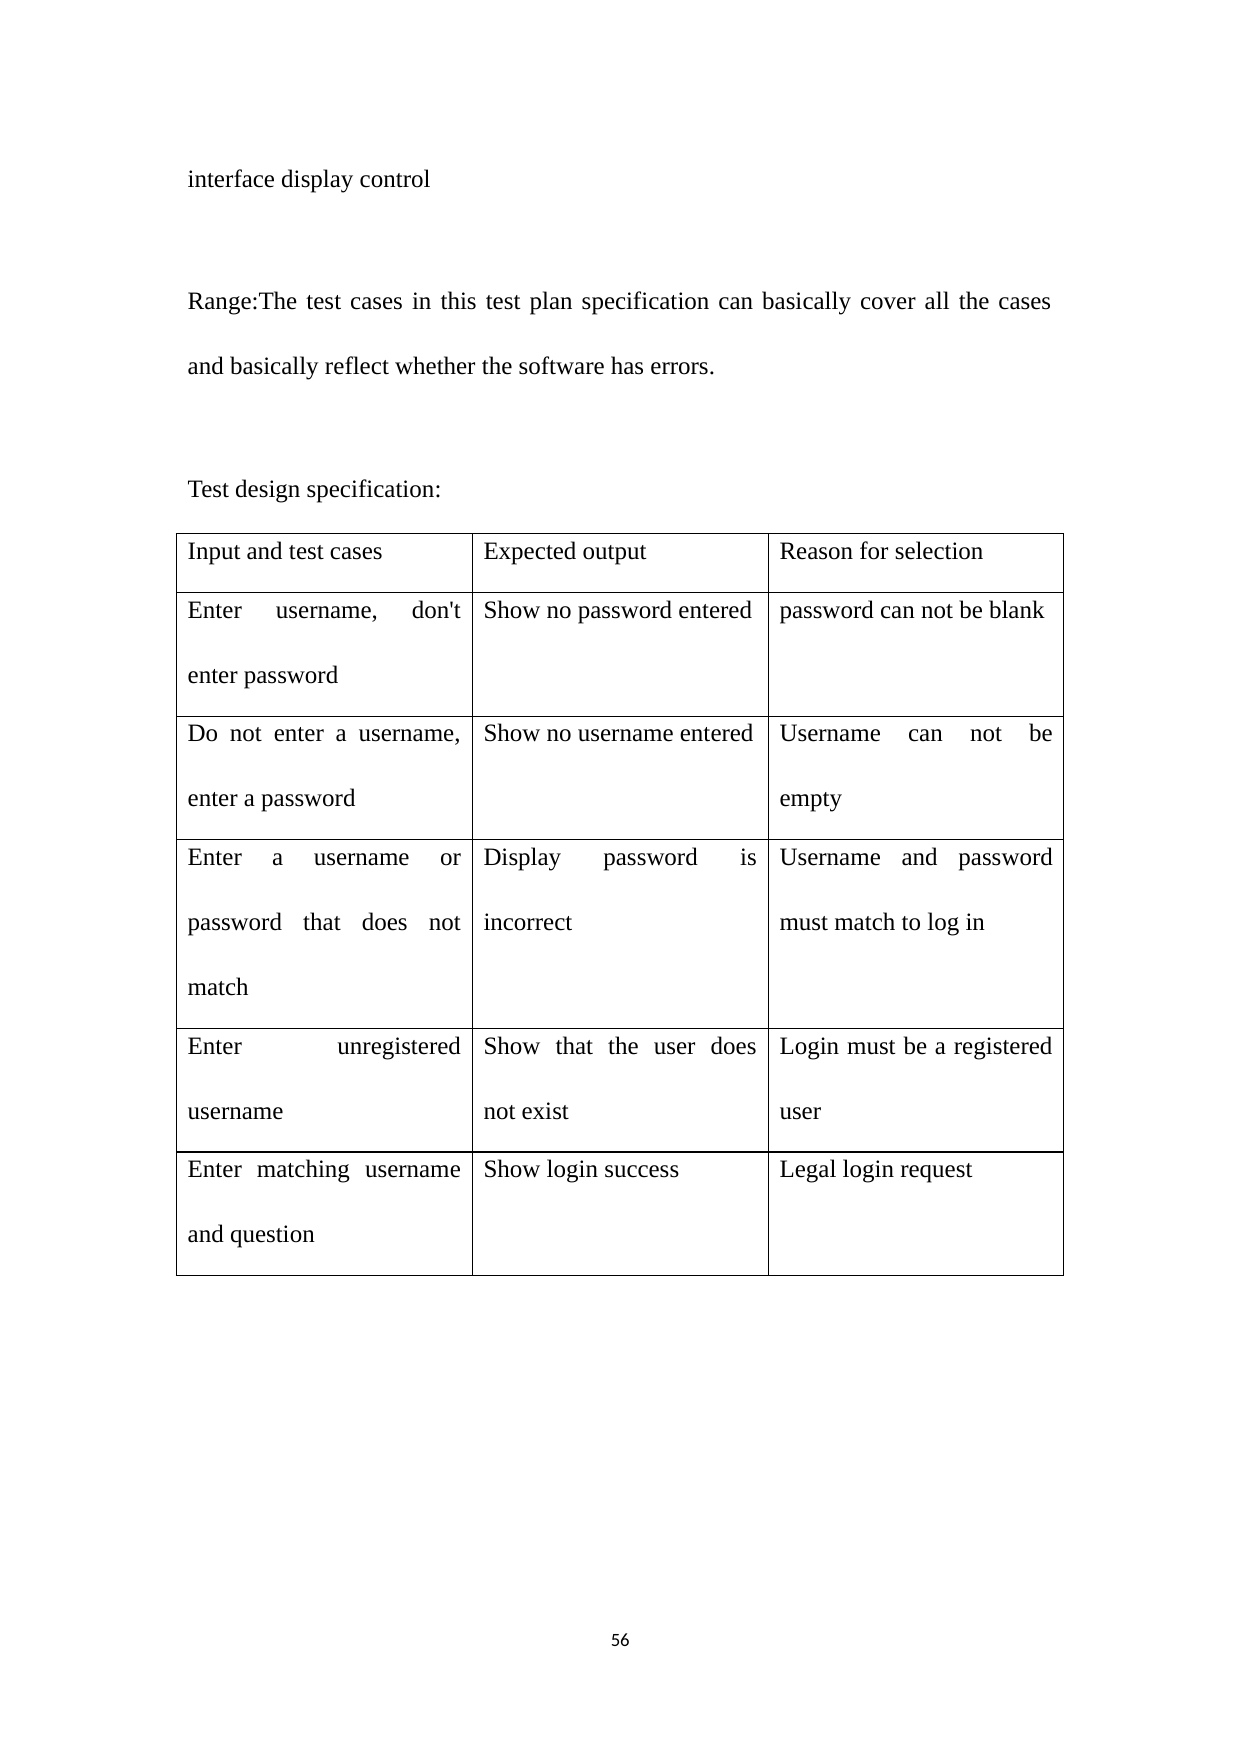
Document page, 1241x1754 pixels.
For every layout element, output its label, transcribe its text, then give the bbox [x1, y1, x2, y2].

table_cell Show login success [473, 1153, 768, 1275]
table_cell Show that the user does not exist [473, 1029, 768, 1151]
table_cell Show no password entered [473, 593, 768, 716]
table_cell Username can not be empty [769, 717, 1063, 839]
table_cell Do not enter a username, enter a password [177, 717, 472, 839]
table_cell password can not be blank [769, 593, 1063, 716]
table_cell Display password is incorrect [473, 840, 768, 1028]
table_header Reason for selection [769, 534, 1063, 592]
table_cell Enter unregistered username [177, 1029, 472, 1151]
text Test design specification: [187, 472, 1053, 504]
table_header Expected output [473, 534, 768, 592]
table_cell Login must be a registered user [769, 1029, 1063, 1151]
table_cell Legal login request [769, 1153, 1063, 1275]
table_cell Enter username, don't enter password [177, 593, 472, 716]
table_cell Enter a username or password that does not match [177, 840, 472, 1028]
table_cell Username and password must match to log in [769, 840, 1063, 1028]
table_cell Enter matching username and question [177, 1153, 472, 1275]
table_cell Show no username entered [473, 717, 768, 839]
table_header Input and test cases [177, 534, 472, 592]
text Range:The test cases in this test plan specification can basically cover all the cases and basically reflect whether the software has errors. [187, 284, 1053, 382]
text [187, 162, 1053, 194]
